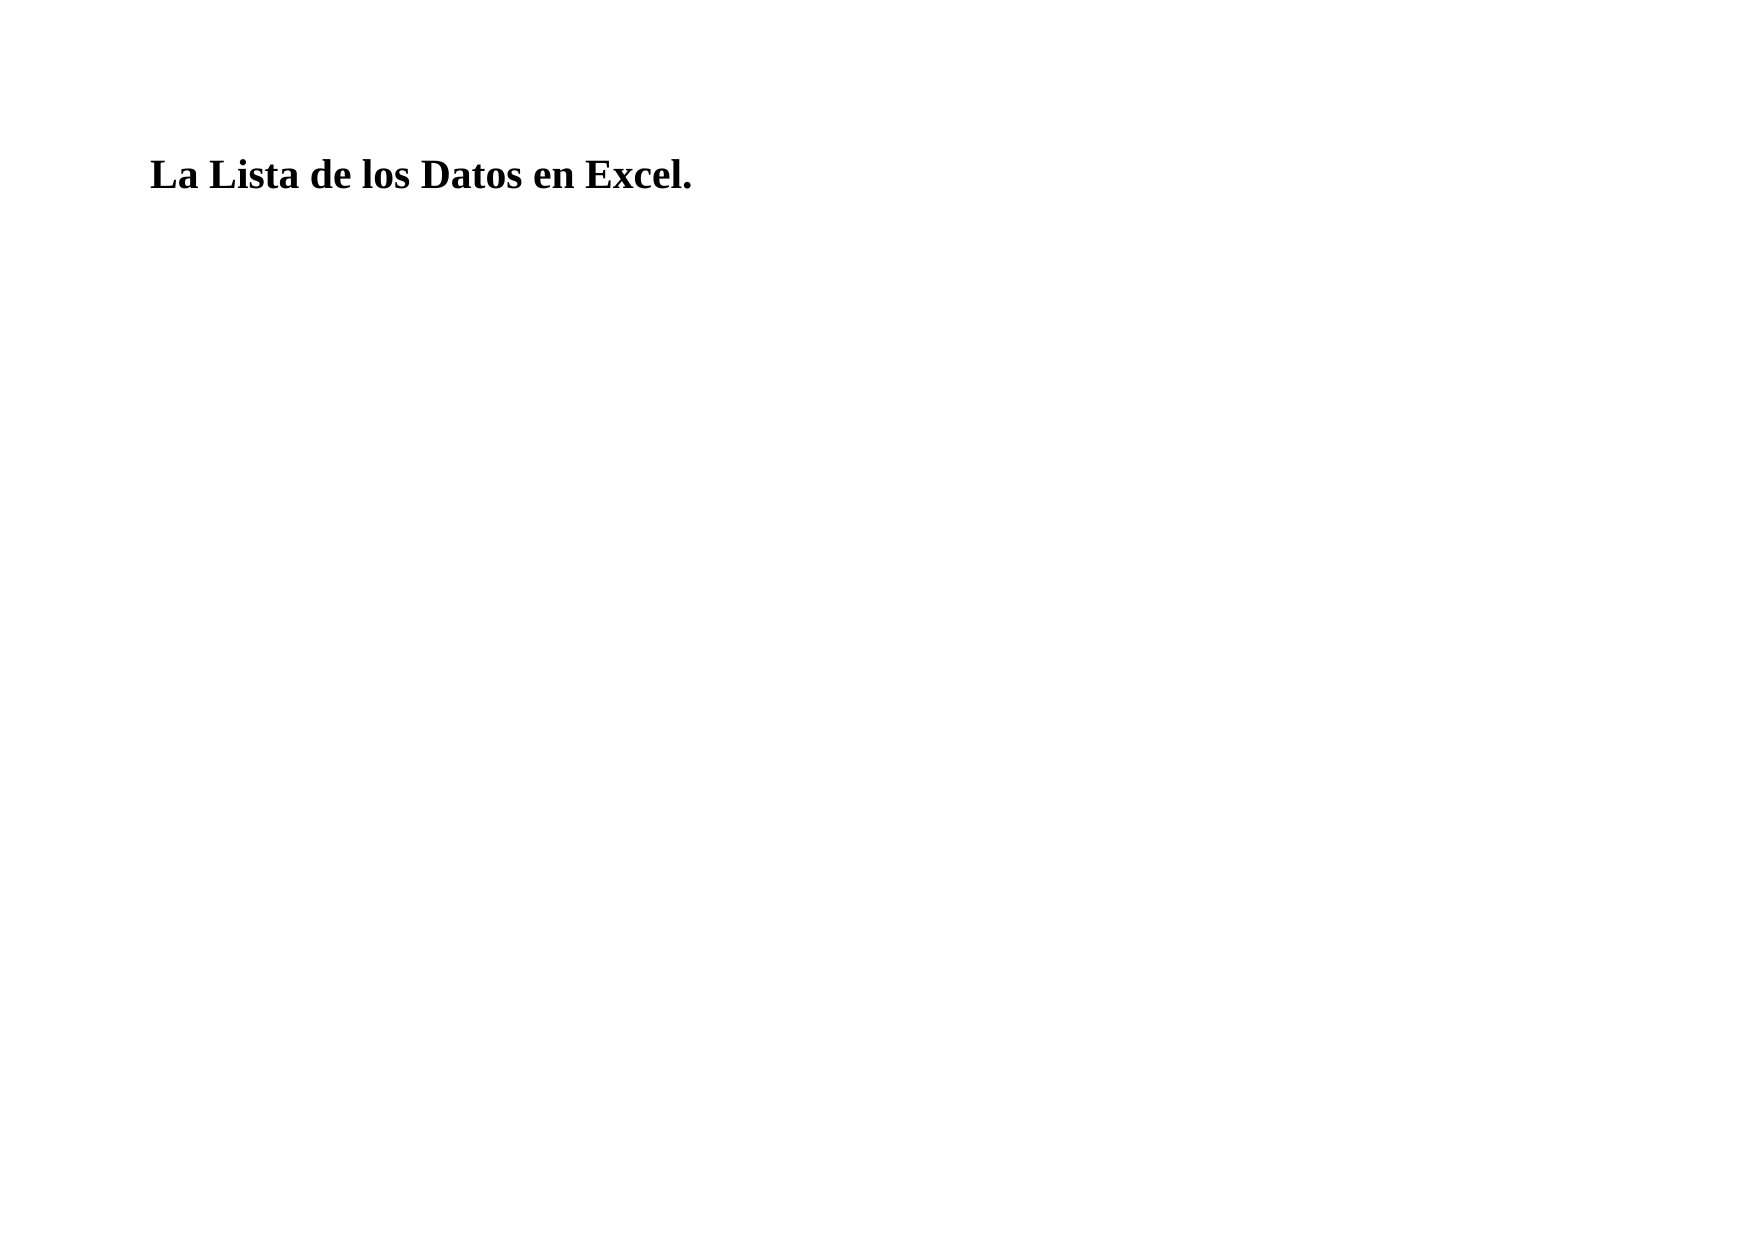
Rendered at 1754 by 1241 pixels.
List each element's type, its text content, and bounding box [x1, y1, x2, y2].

subtitle La Lista de los Datos en Excel. [150, 150, 1604, 198]
